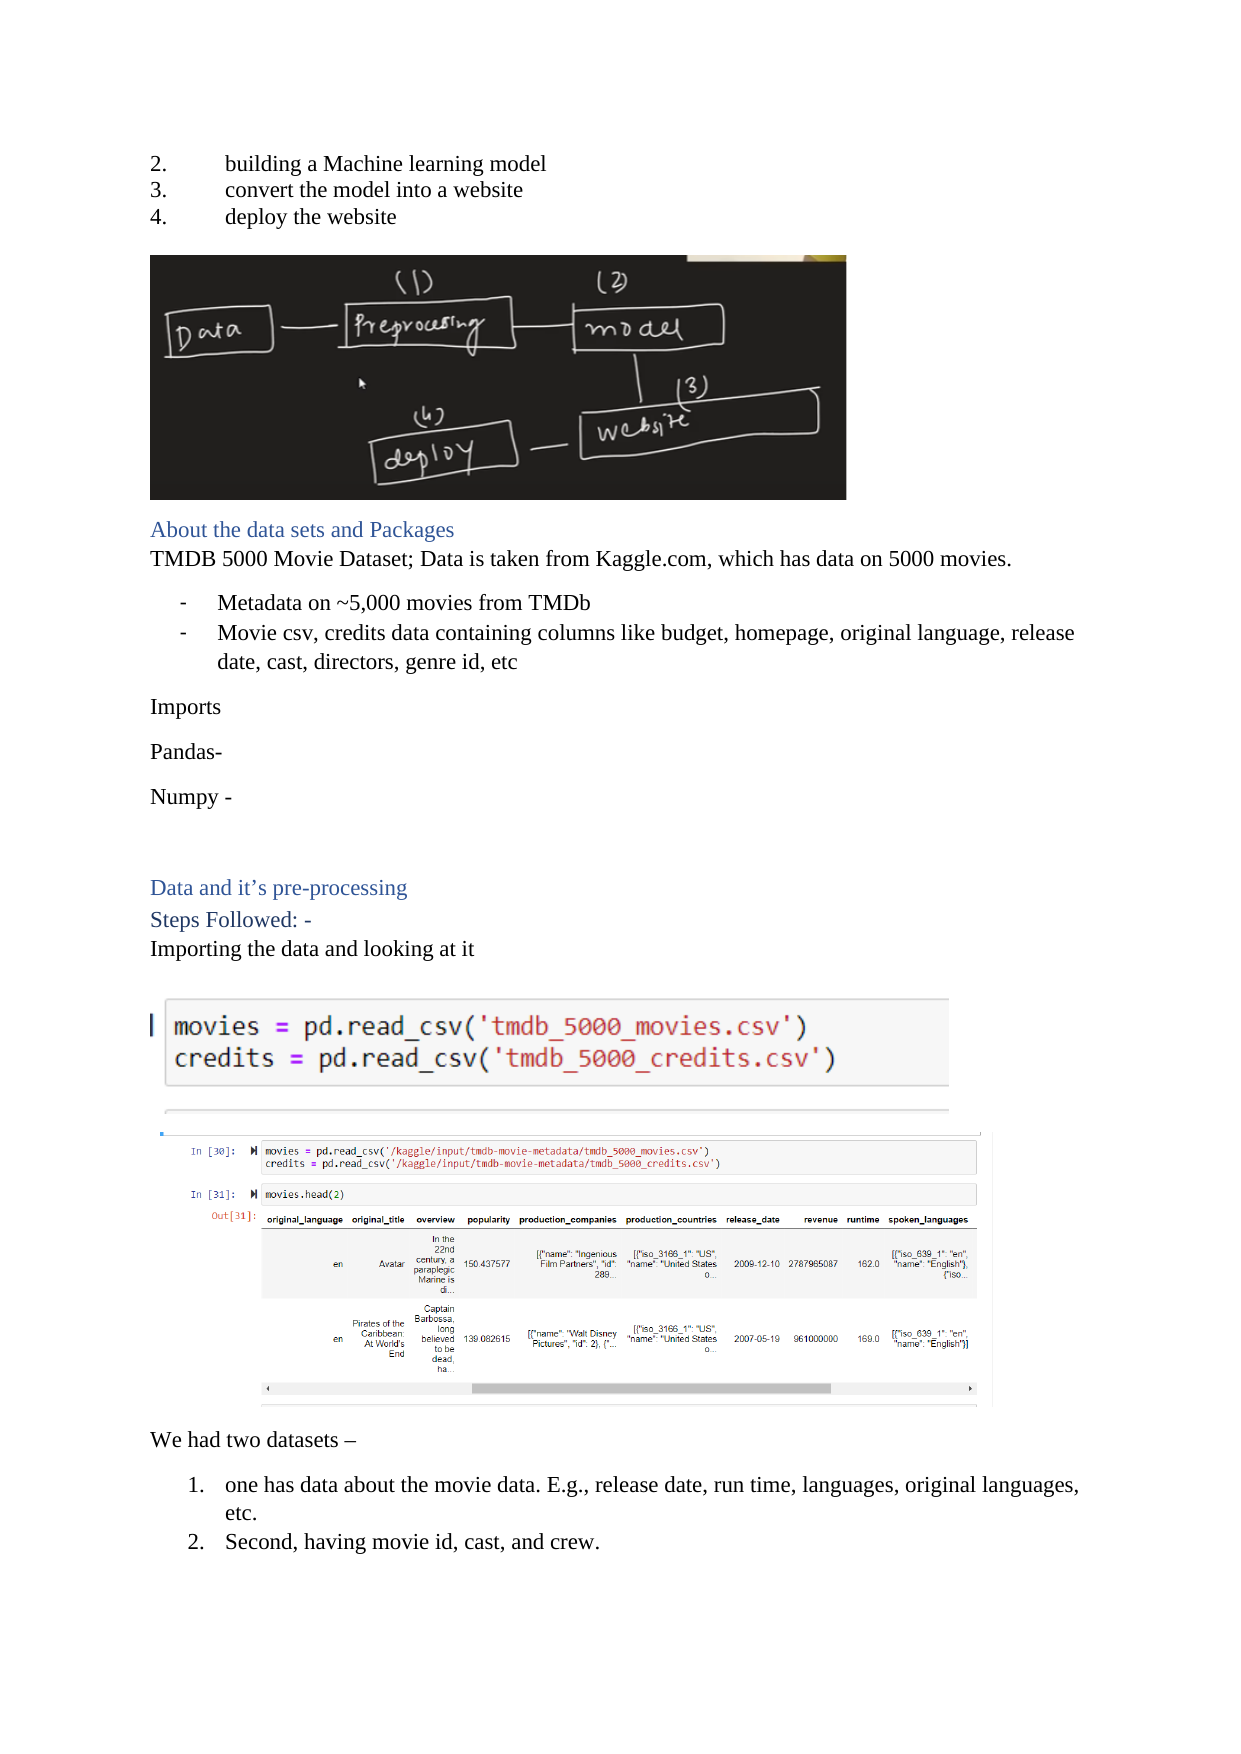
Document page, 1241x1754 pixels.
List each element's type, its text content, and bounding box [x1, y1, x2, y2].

list Second, having movie id, cast, and crew. [187, 1528, 1090, 1554]
list building a Machine learning model [150, 150, 1090, 176]
text TMDB 5000 Movie Dataset; Data is taken from Kaggle.com, which has data on 5000 movies. [150, 545, 1090, 571]
text We had two datasets – [150, 1426, 1090, 1452]
picture [150, 255, 847, 500]
list deploy the website [150, 203, 1090, 229]
list Metadata on ~5,000 movies from TMDb [179, 588, 1090, 616]
text Importing the data and looking at it [150, 935, 1090, 961]
subtitle About the data sets and Packages [150, 516, 1090, 543]
list convert the model into a website [150, 176, 1090, 203]
list Movie csv, credits data containing columns like budget, homepage, original language, release date, cast, directors, genre id, etc [179, 618, 1090, 674]
text Pandas- [150, 738, 1090, 765]
text Numpy - [150, 783, 1090, 810]
text Imports [150, 693, 1090, 719]
list one has data about the movie data. E.g., release date, run time, languages, original languages, etc. [187, 1471, 1090, 1526]
picture [150, 1132, 993, 1407]
picture [150, 979, 949, 1114]
subtitle Data and it’s pre-processing [150, 874, 1090, 900]
subtitle Steps Followed: - [150, 906, 1090, 933]
